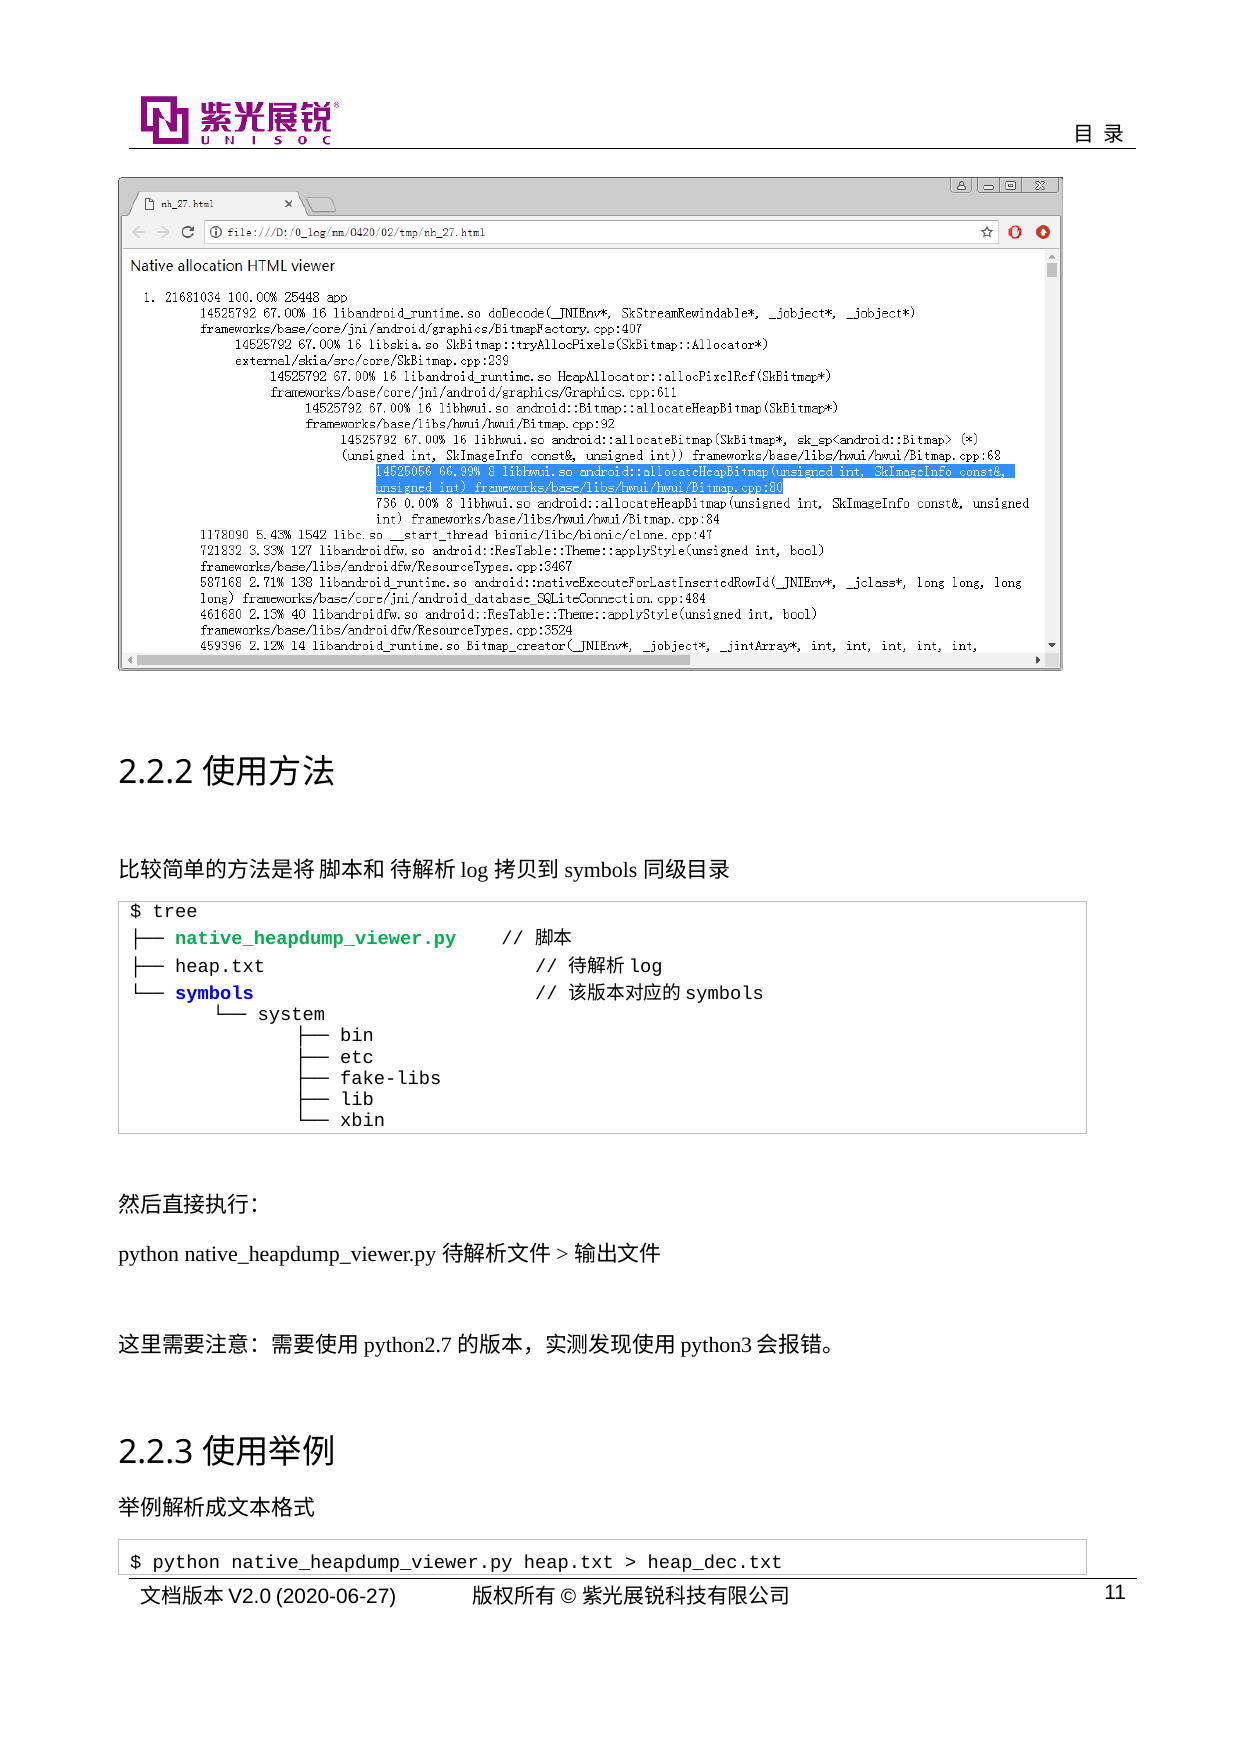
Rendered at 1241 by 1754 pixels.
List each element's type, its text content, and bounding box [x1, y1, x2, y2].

text 然后直接执行： [118, 1187, 1122, 1219]
text python native_heapdump_viewer.py 待解析文件 > 输出文件 [118, 1236, 1122, 1268]
table_header $ python native_heapdump_viewer.py heap.txt > heap_dec.txt [119, 1540, 1086, 1574]
picture [140, 95, 340, 147]
picture [118, 177, 1063, 671]
text 举例解析成文本格式 [118, 1490, 1122, 1522]
subtitle 使用方法 [118, 745, 1122, 793]
table_header $ tree ├── native_heapdump_viewer.py // 脚本 ├── heap.txt // 待解析log └── symbols // 该版本对应的symbols └── system ├── bin ├── etc ├── fake-libs ├── lib └── xbin [119, 902, 1086, 1132]
text 这里需要注意：需要使用 python2.7 的版本，实测发现使用python3会报错。 [118, 1327, 1122, 1358]
subtitle 使用举例 [118, 1425, 1122, 1474]
text 比较简单的方法是将 脚本和 待解析log 拷贝到 symbols 同级目录 [118, 852, 1122, 883]
